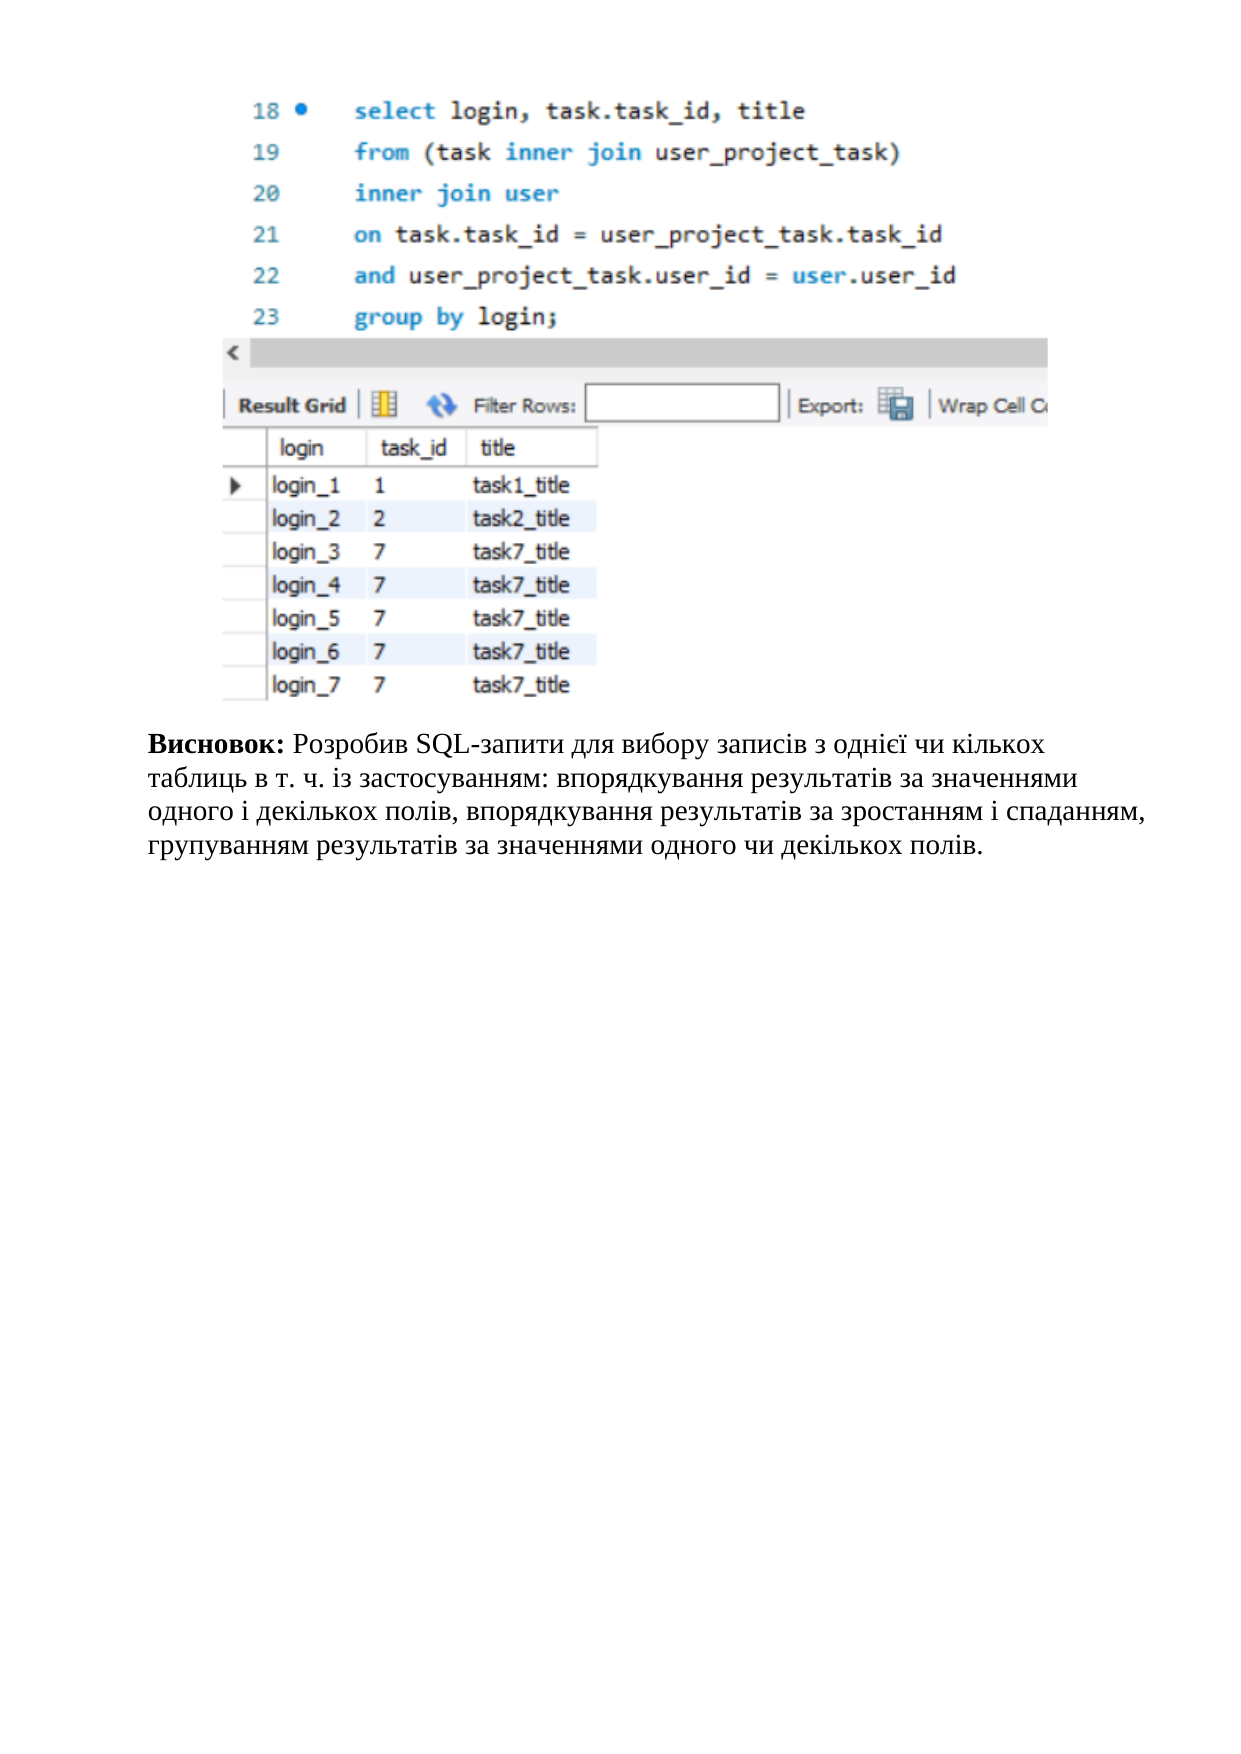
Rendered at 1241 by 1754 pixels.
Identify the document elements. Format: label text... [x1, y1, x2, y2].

picture [222, 88, 1048, 708]
text Висновок: Розробив SQL-запити для вибору записів з однієї чи кількох таблиць в т. ч. із застосуванням: впорядкування результатів за значеннями одного і декількох полів, впорядкування результатів за зростанням і спаданням, групуванням результатів за значеннями одного чи декількох полів. [148, 726, 1152, 860]
